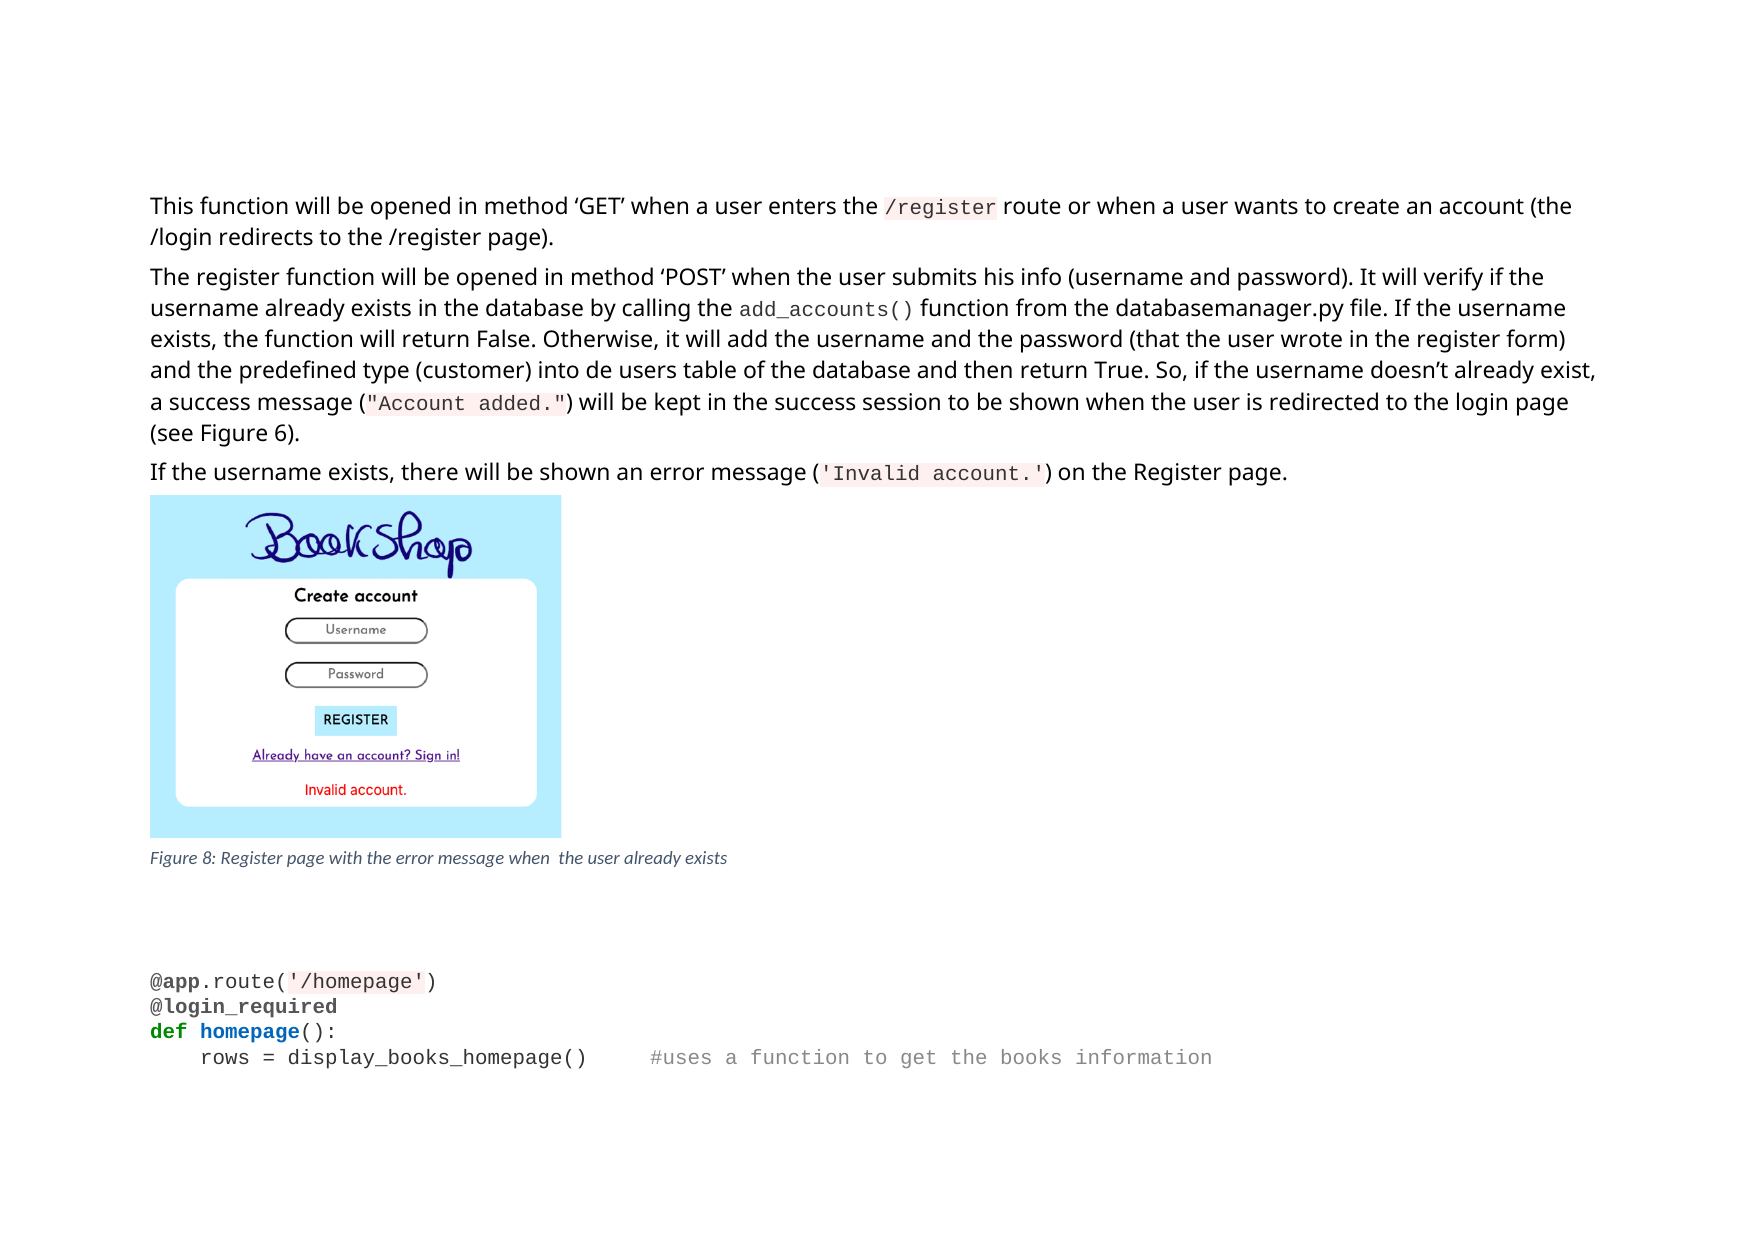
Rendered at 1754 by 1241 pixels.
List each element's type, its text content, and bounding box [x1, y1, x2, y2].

text def homepage(): [150, 1020, 1604, 1045]
text This function will be opened in method ‘GET’ when a user enters the /register route or when a user wants to create an account (the /login redirects to the /register page). [150, 189, 1604, 252]
text @app.route('/homepage') [150, 969, 1604, 994]
text If the username exists, there will be shown an error message ('Invalid account.') on the Register page. [150, 456, 1604, 487]
text @login_required [150, 994, 1604, 1020]
text The register function will be opened in method ‘POST’ when the user submits his info (username and password). It will verify if the username already exists in the database by calling the add_accounts() function from the databasemanager.py file. If the username exists, the function will return False. Otherwise, it will add the username and the password (that the user wrote in the register form) and the predefined type (customer) into de users table of the database and then return True. So, if the username doesn’t already exist, a success message ("Account added.") will be kept in the success session to be shown when the user is redirected to the login page (see Figure 6). [150, 260, 1604, 448]
picture [150, 495, 562, 838]
text rows = display_books_homepage() #uses a function to get the books information [150, 1045, 1604, 1071]
text Figure 8: Register page with the error message when the user already exists [150, 846, 1604, 869]
